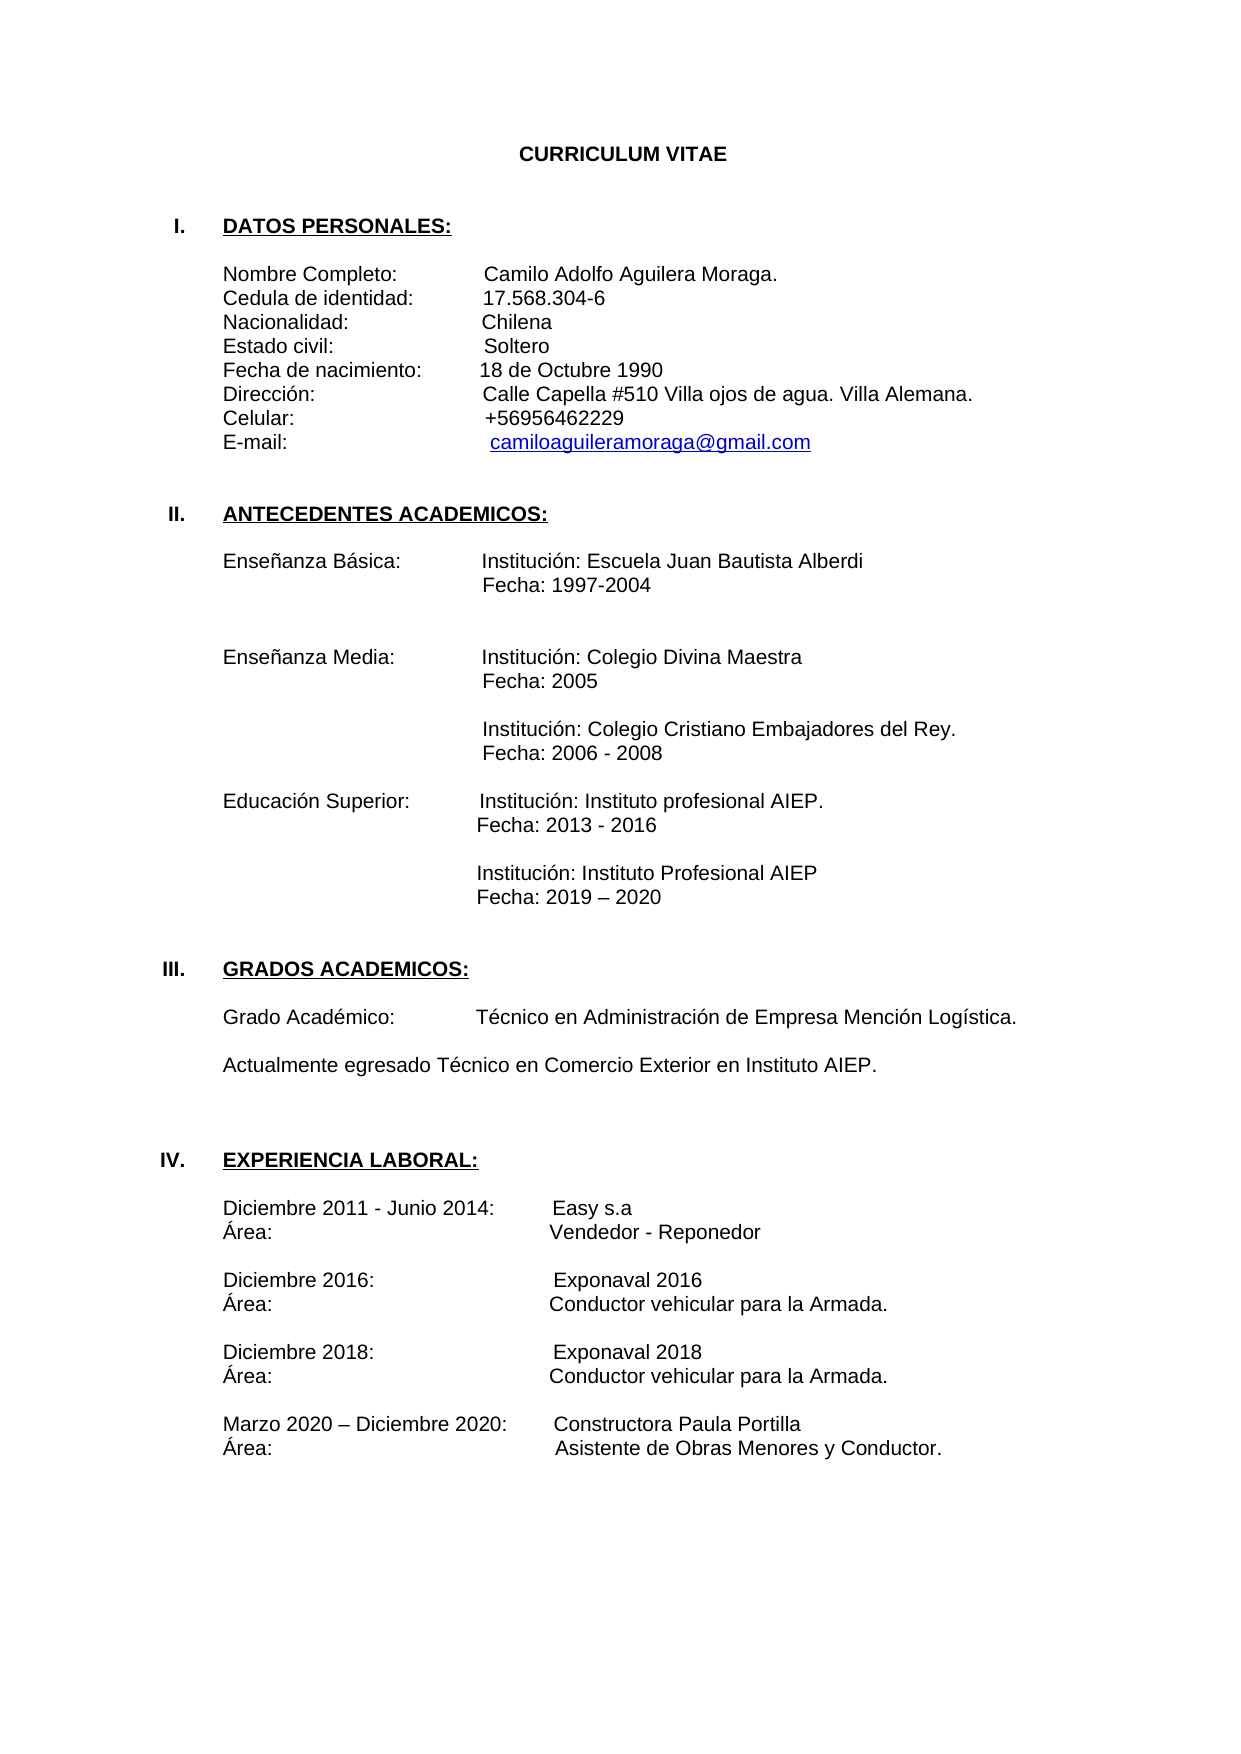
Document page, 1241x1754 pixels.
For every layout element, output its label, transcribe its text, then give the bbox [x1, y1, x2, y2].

text Fecha: 1997-2004 [223, 573, 1098, 597]
text Marzo 2020 – Diciembre 2020: Constructora Paula Portilla [148, 1412, 1098, 1436]
text Nacionalidad: Chilena [223, 310, 1098, 334]
text Área: Conductor vehicular para la Armada. [148, 1292, 1098, 1316]
text Área: Vendedor - Reponedor [223, 1220, 1098, 1244]
list GRADOS ACADEMICOS: [185, 957, 1098, 981]
text Fecha: 2005 [223, 669, 1098, 693]
text Actualmente egresado Técnico en Comercio Exterior en Instituto AIEP. [223, 1052, 1098, 1076]
text Estado civil: Soltero [223, 334, 1098, 358]
text Área: Asistente de Obras Menores y Conductor. [148, 1436, 1098, 1460]
text Diciembre 2018: Exponaval 2018 [148, 1340, 1098, 1364]
text Institución: Colegio Cristiano Embajadores del Rey. [223, 717, 1098, 741]
text Fecha: 2019 – 2020 [223, 885, 1098, 909]
text Educación Superior: Institución: Instituto profesional AIEP. [223, 789, 1098, 813]
text Fecha: 2013 - 2016 [223, 813, 1098, 837]
text Cedula de identidad: 17.568.304-6 [223, 286, 1098, 310]
text Diciembre 2011 - Junio 2014: Easy s.a [223, 1196, 1098, 1220]
text Grado Académico: Técnico en Administración de Empresa Mención Logística. [223, 1004, 1098, 1028]
text Enseñanza Básica: Institución: Escuela Juan Bautista Alberdi [223, 549, 1098, 573]
text Fecha: 2006 - 2008 [223, 741, 1098, 765]
title CURRICULUM VITAE [148, 142, 1098, 166]
text Área: Conductor vehicular para la Armada. [148, 1364, 1098, 1388]
text Celular: +56956462229 [223, 406, 1098, 429]
text Nombre Completo: Camilo Adolfo Aguilera Moraga. [223, 262, 1098, 286]
text Dirección: Calle Capella #510 Villa ojos de agua. Villa Alemana. [223, 382, 1098, 406]
list DATOS PERSONALES: [185, 214, 1098, 238]
text Diciembre 2016: Exponaval 2016 [148, 1268, 1098, 1292]
text Fecha de nacimiento: 18 de Octubre 1990 [223, 358, 1098, 382]
text E-mail: camiloaguileramoraga@gmail.com [223, 429, 1098, 453]
list ANTECEDENTES ACADEMICOS: [185, 501, 1098, 525]
list EXPERIENCIA LABORAL: [185, 1148, 1098, 1172]
text Institución: Instituto Profesional AIEP [223, 861, 1098, 885]
text Enseñanza Media: Institución: Colegio Divina Maestra [223, 645, 1098, 669]
